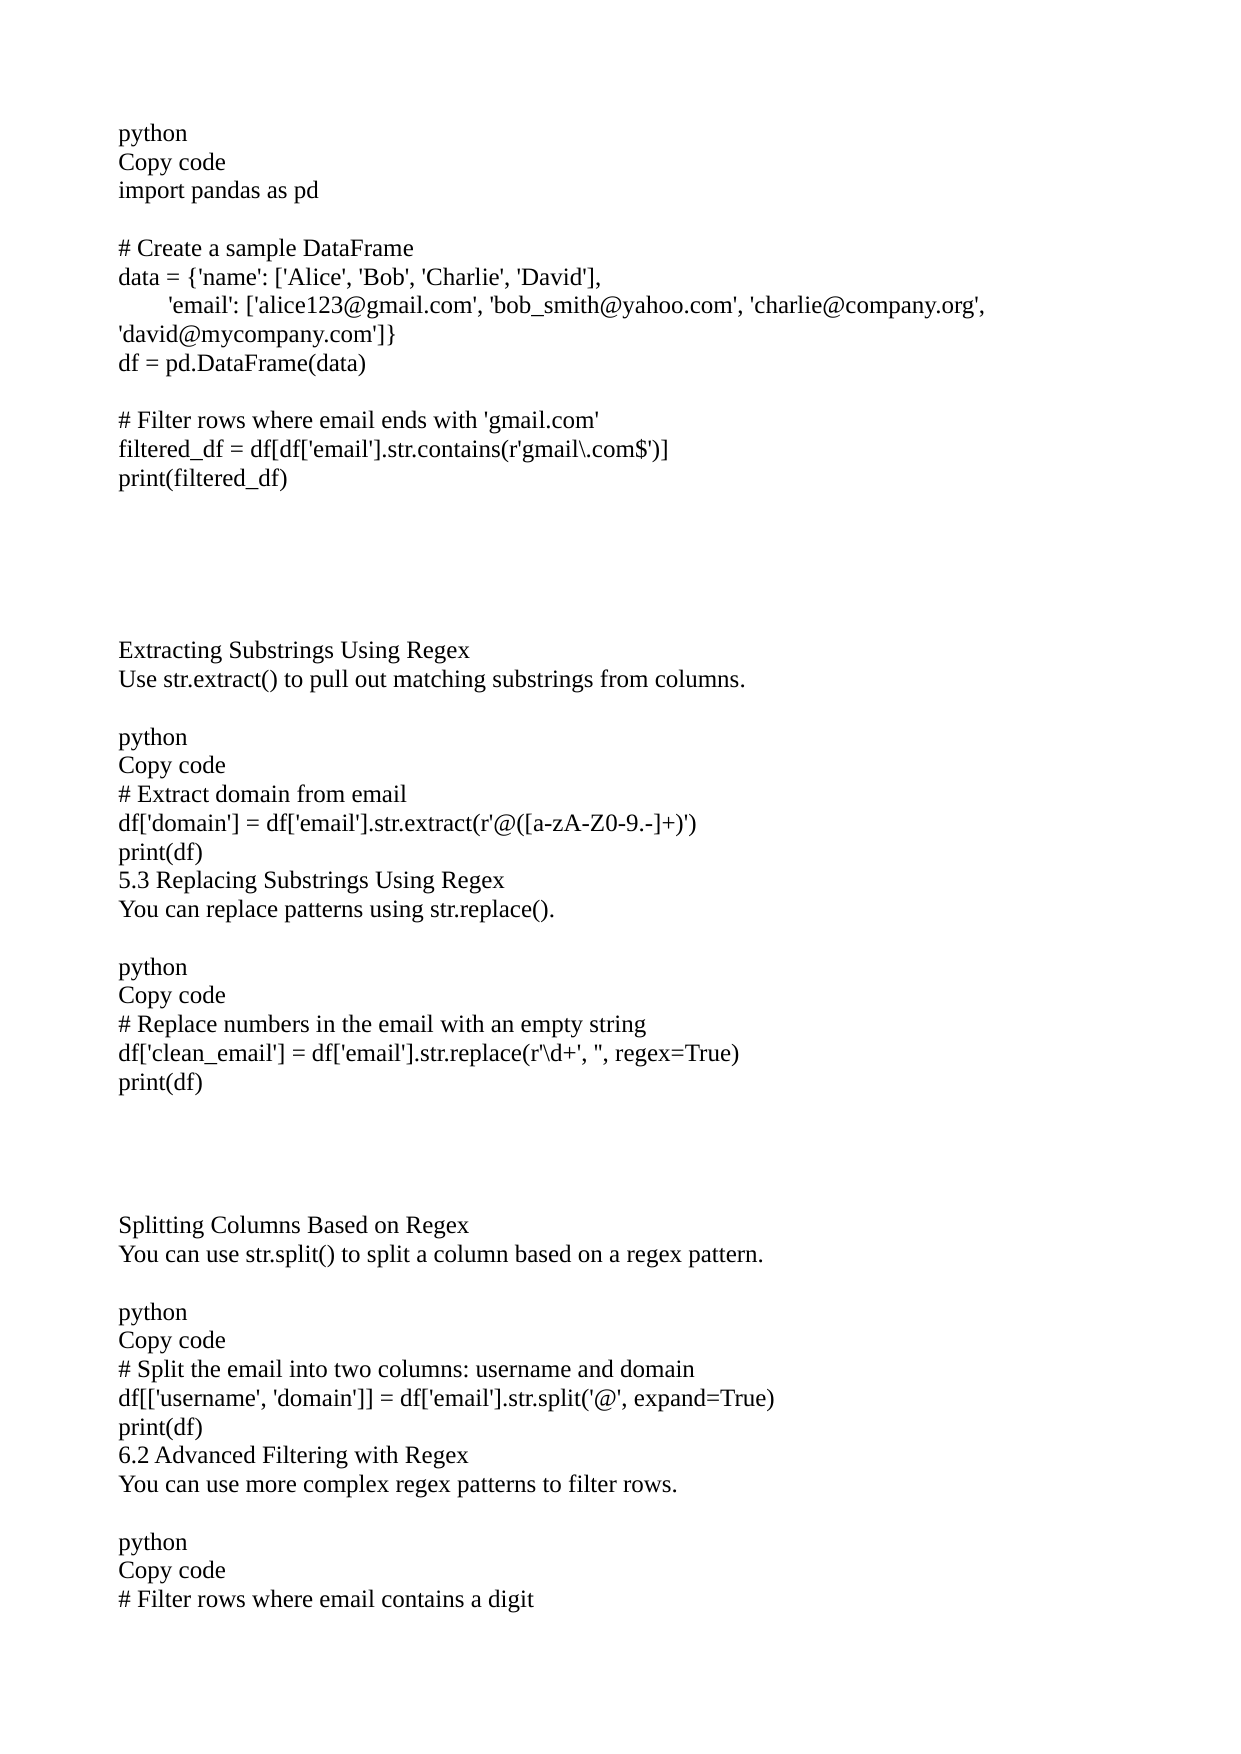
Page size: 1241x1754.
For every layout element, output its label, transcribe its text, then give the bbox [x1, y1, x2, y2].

text 6.2 Advanced Filtering with Regex [118, 1441, 1122, 1469]
text Copy code [118, 751, 1122, 779]
text # Filter rows where email ends with 'gmail.com' [118, 406, 1122, 434]
text print(filtered_df) [118, 463, 1122, 492]
text 5.3 Replacing Substrings Using Regex [118, 866, 1122, 894]
text Copy code [118, 981, 1122, 1009]
text python [118, 722, 1122, 751]
text df['clean_email'] = df['email'].str.replace(r'\d+', '', regex=True) [118, 1038, 1122, 1067]
text # Split the email into two columns: username and domain [118, 1354, 1122, 1383]
text You can use more complex regex patterns to filter rows. [118, 1469, 1122, 1498]
text # Create a sample DataFrame [118, 233, 1122, 262]
text python [118, 1297, 1122, 1326]
text Copy code [118, 1556, 1122, 1584]
text python [118, 952, 1122, 981]
text python [118, 118, 1122, 147]
text data = {'name': ['Alice', 'Bob', 'Charlie', 'David'], [118, 262, 1122, 291]
text You can use str.split() to split a column based on a regex pattern. [118, 1239, 1122, 1268]
text Copy code [118, 147, 1122, 176]
text df = pd.DataFrame(data) [118, 348, 1122, 377]
text print(df) [118, 1412, 1122, 1441]
text df[['username', 'domain']] = df['email'].str.split('@', expand=True) [118, 1383, 1122, 1412]
text python [118, 1527, 1122, 1556]
text df['domain'] = df['email'].str.extract(r'@([a-zA-Z0-9.-]+)') [118, 808, 1122, 837]
text 'email': ['alice123@gmail.com', 'bob_smith@yahoo.com', 'charlie@company.org', 'david@mycompany.com']} [118, 291, 1122, 348]
text print(df) [118, 837, 1122, 866]
text Copy code [118, 1326, 1122, 1354]
text # Filter rows where email contains a digit [118, 1584, 1122, 1613]
text # Extract domain from email [118, 779, 1122, 808]
text Use str.extract() to pull out matching substrings from columns. [118, 664, 1122, 693]
text Extracting Substrings Using Regex [118, 636, 1122, 664]
text filtered_df = df[df['email'].str.contains(r'gmail\.com$')] [118, 434, 1122, 463]
text Splitting Columns Based on Regex [118, 1211, 1122, 1239]
text print(df) [118, 1067, 1122, 1096]
text # Replace numbers in the email with an empty string [118, 1009, 1122, 1038]
text You can replace patterns using str.replace(). [118, 894, 1122, 923]
text import pandas as pd [118, 176, 1122, 204]
